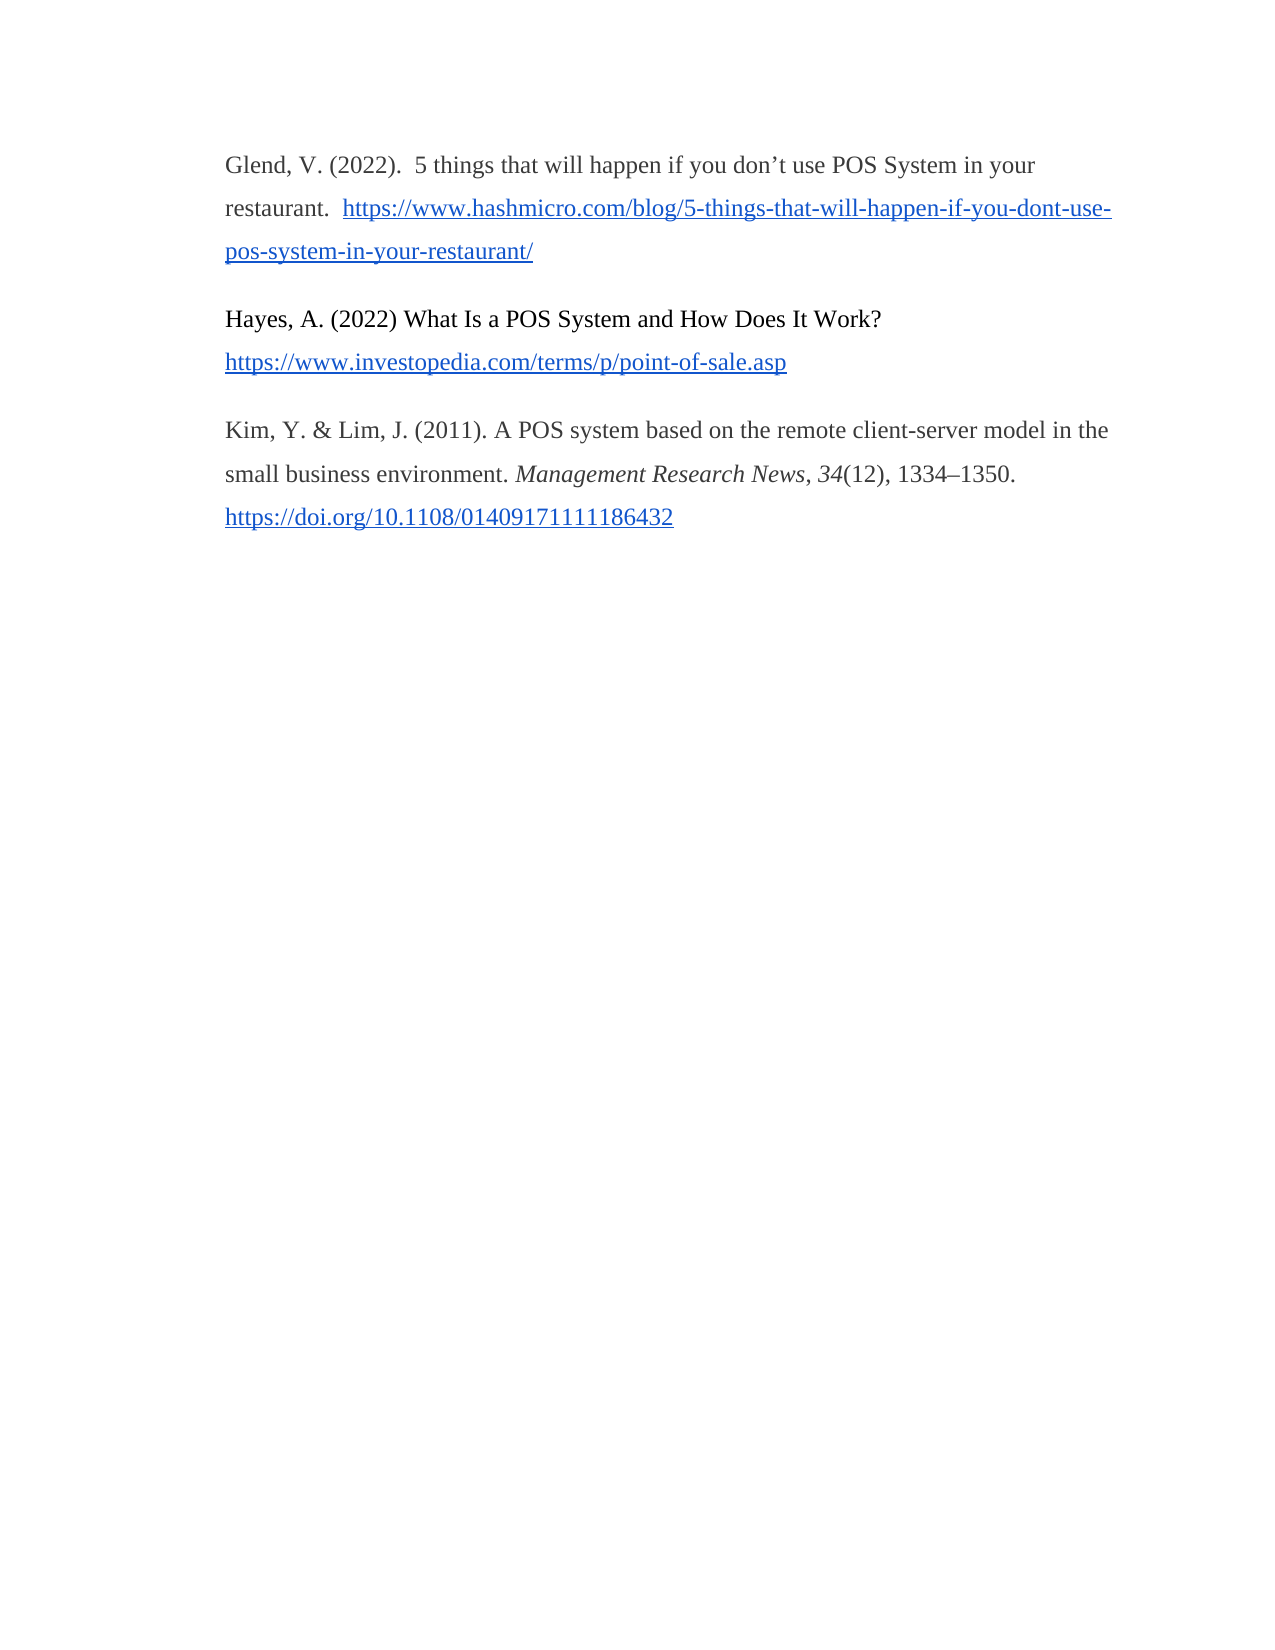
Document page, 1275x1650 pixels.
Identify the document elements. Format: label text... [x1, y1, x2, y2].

text Kim, Y. & Lim, J. (2011). A POS system based on the remote client-server model in the small business environment. Management Research News, 34(12), 1334–1350. https://doi.org/10.1108/01409171111186432 [225, 416, 1125, 531]
text Glend, V. (2022). 5 things that will happen if you don’t use POS System in your restaurant. https://www.hashmicro.com/blog/5-things-that-will-happen-if-you-dont-use-pos-system-in-your-restaurant/ [225, 150, 1125, 265]
text Hayes, A. (2022) What Is a POS System and How Does It Work? https://www.investopedia.com/terms/p/point-of-sale.asp [225, 304, 1125, 376]
